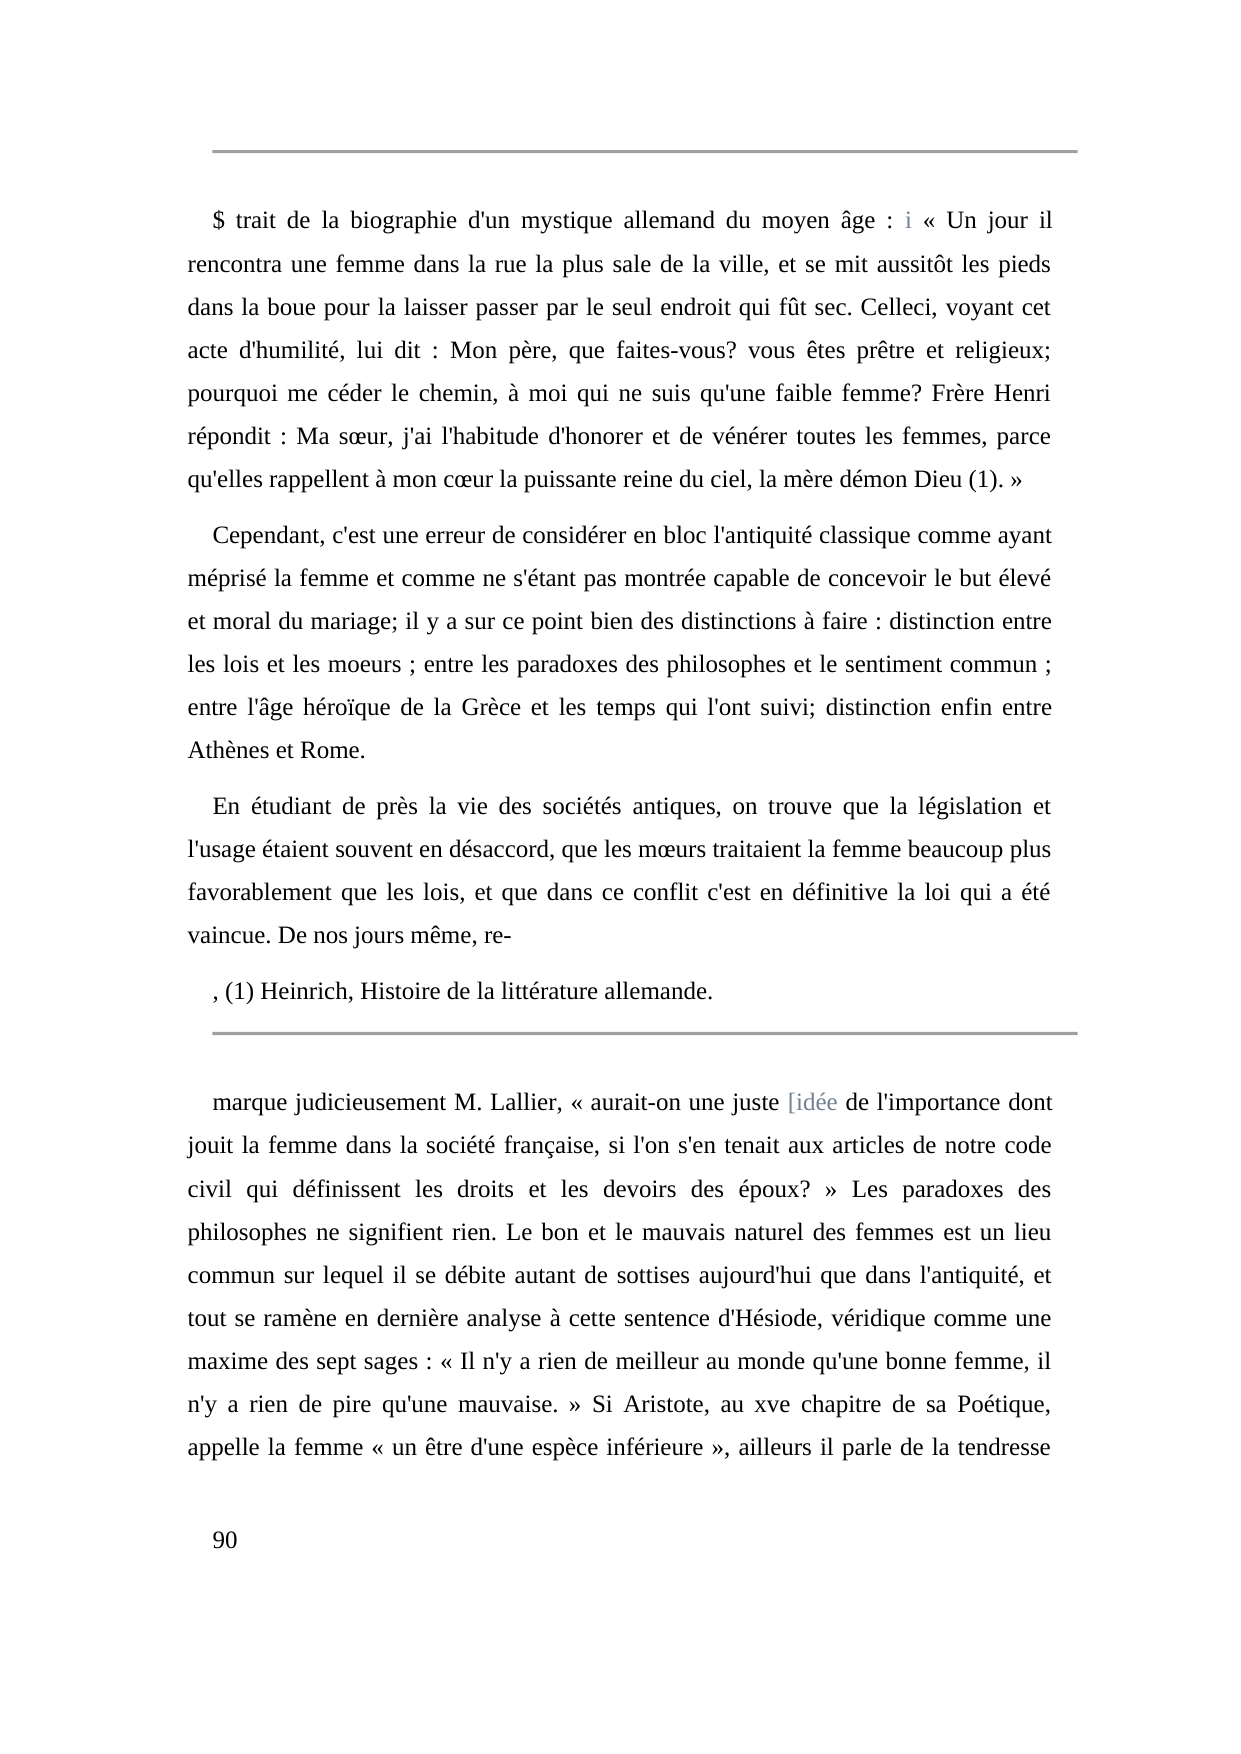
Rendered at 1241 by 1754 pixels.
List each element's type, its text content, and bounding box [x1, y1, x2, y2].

text $ trait de la biographie d'un mystique allemand du moyen âge : i « Un jour il rencontra une femme dans la rue la plus sale de la ville, et se mit aussitôt les pieds dans la boue pour la laisser passer par le seul endroit qui fût sec. Celleci, voyant cet acte d'humilité, lui dit : Mon père, que faites-vous? vous êtes prêtre et religieux; pourquoi me céder le chemin, à moi qui ne suis qu'une faible femme? Frère Henri répondit : Ma sœur, j'ai l'habitude d'honorer et de vénérer toutes les femmes, parce qu'elles rappellent à mon cœur la puissante reine du ciel, la mère démon Dieu (1). » [187, 206, 1053, 493]
text , (1) Heinrich, Histoire de la littérature allemande. [187, 976, 1053, 1005]
text En étudiant de près la vie des sociétés antiques, on trouve que la législation et l'usage étaient souvent en désaccord, que les mœurs traitaient la femme beaucoup plus favorablement que les lois, et que dans ce conflit c'est en définitive la loi qui a été vaincue. De nos jours même, re- [187, 791, 1053, 949]
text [187, 1087, 1053, 1461]
text Cependant, c'est une erreur de considérer en bloc l'antiquité classique comme ayant méprisé la femme et comme ne s'étant pas montrée capable de concevoir le but élevé et moral du mariage; il y a sur ce point bien des distinctions à faire : distinction entre les lois et les moeurs ; entre les paradoxes des philosophes et le sentiment commun ; entre l'âge héroïque de la Grèce et les temps qui l'ont suivi; distinction enfin entre Athènes et Rome. [187, 520, 1053, 764]
